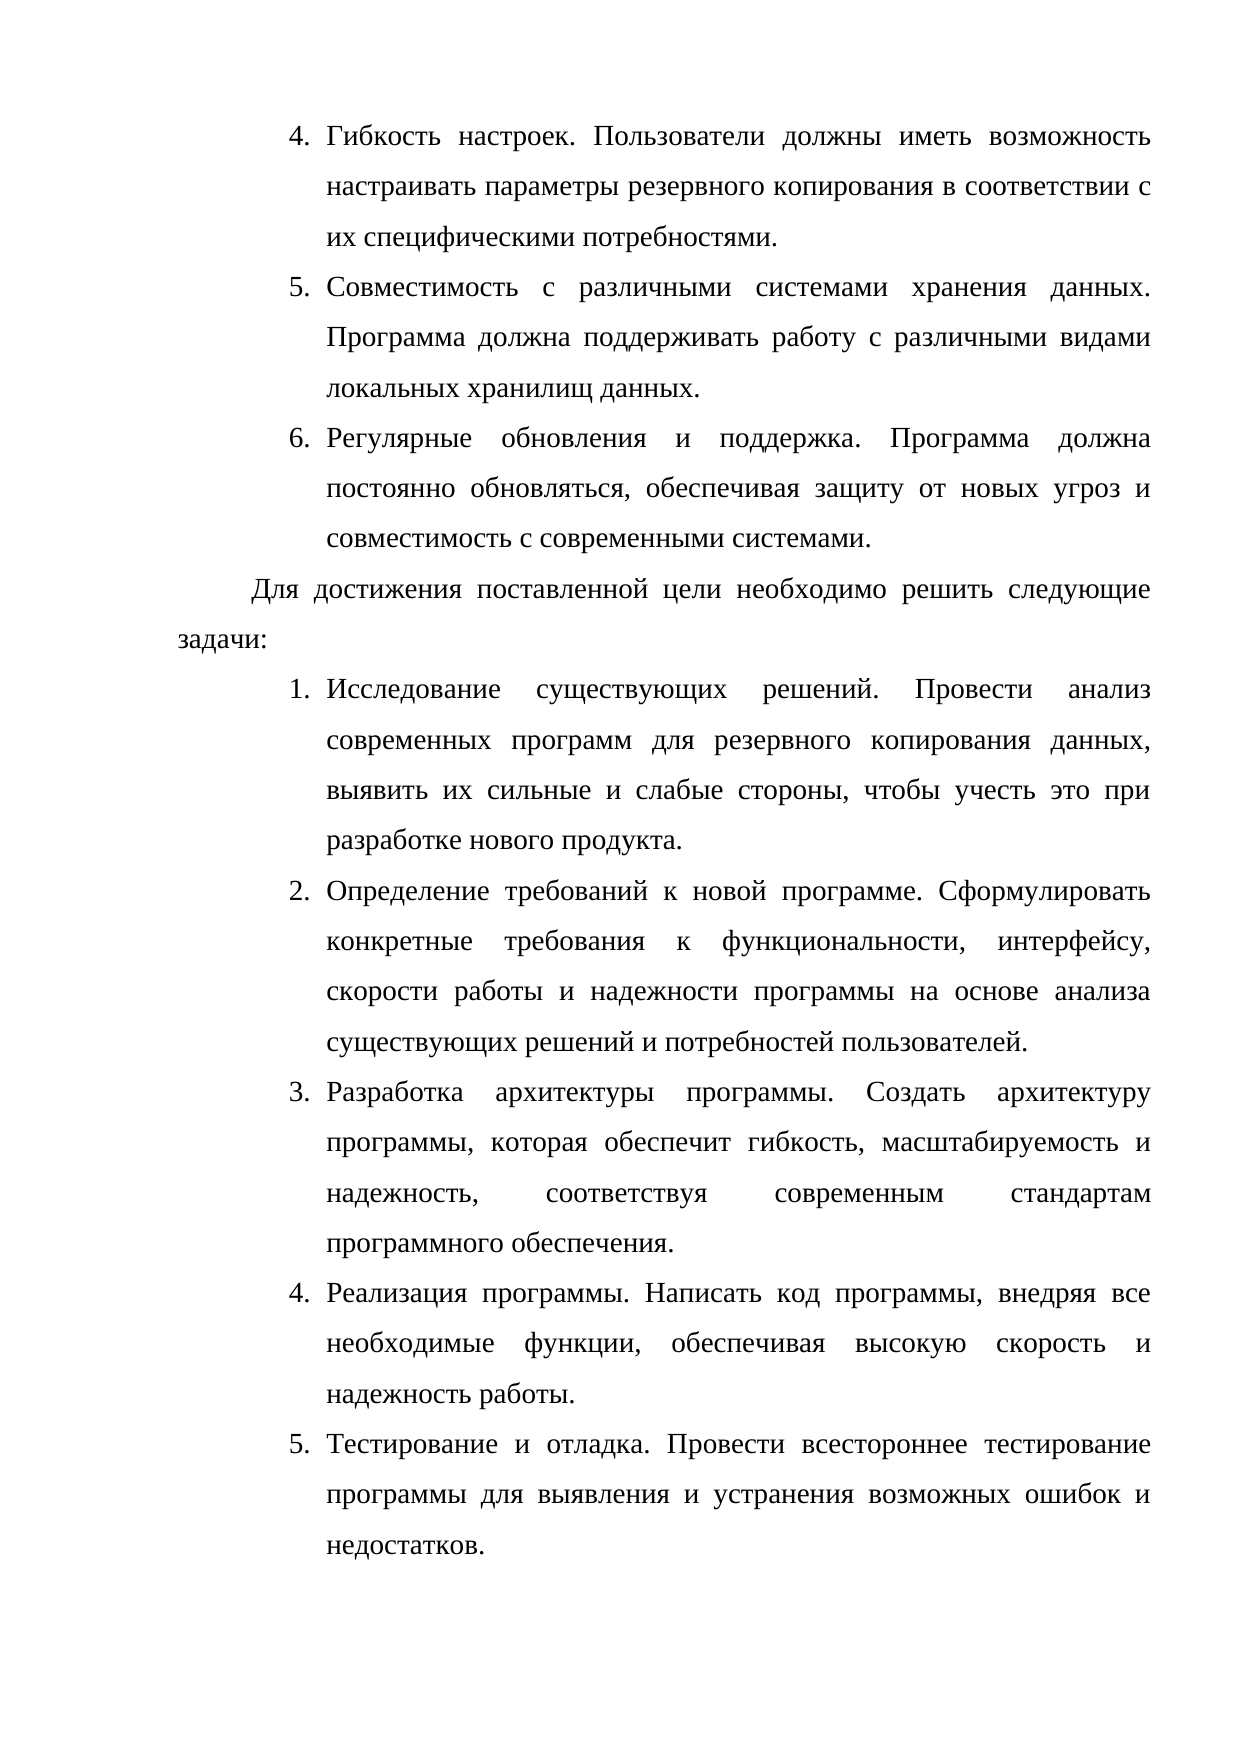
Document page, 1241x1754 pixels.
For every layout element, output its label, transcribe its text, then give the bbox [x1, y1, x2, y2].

list Реализация программы. Написать код программы, внедряя все необходимые функции, обеспечивая высокую скорость и надежность работы. [288, 1275, 1152, 1409]
list Совместимость с различными системами хранения данных. Программа должна поддерживать работу с различными видами локальных хранилищ данных. [288, 269, 1152, 403]
list Регулярные обновления и поддержка. Программа должна постоянно обновляться, обеспечивая защиту от новых угроз и совместимость с современными системами. [288, 420, 1152, 554]
list Определение требований к новой программе. Сформулировать конкретные требования к функциональности, интерфейсу, скорости работы и надежности программы на основе анализа существующих решений и потребностей пользователей. [288, 873, 1152, 1057]
list Исследование существующих решений. Провести анализ современных программ для резервного копирования данных, выявить их сильные и слабые стороны, чтобы учесть это при разработке нового продукта. [288, 672, 1152, 856]
text Для достижения поставленной цели необходимо решить следующие задачи: [177, 571, 1152, 655]
list Тестирование и отладка. Провести всестороннее тестирование программы для выявления и устранения возможных ошибок и недостатков. [288, 1426, 1152, 1560]
list Гибкость настроек. Пользователи должны иметь возможность настраивать параметры резервного копирования в соответствии с их специфическими потребностями. [288, 118, 1152, 252]
list Разработка архитектуры программы. Создать архитектуру программы, которая обеспечит гибкость, масштабируемость и надежность, соответствуя современным стандартам программного обеспечения. [288, 1074, 1152, 1258]
